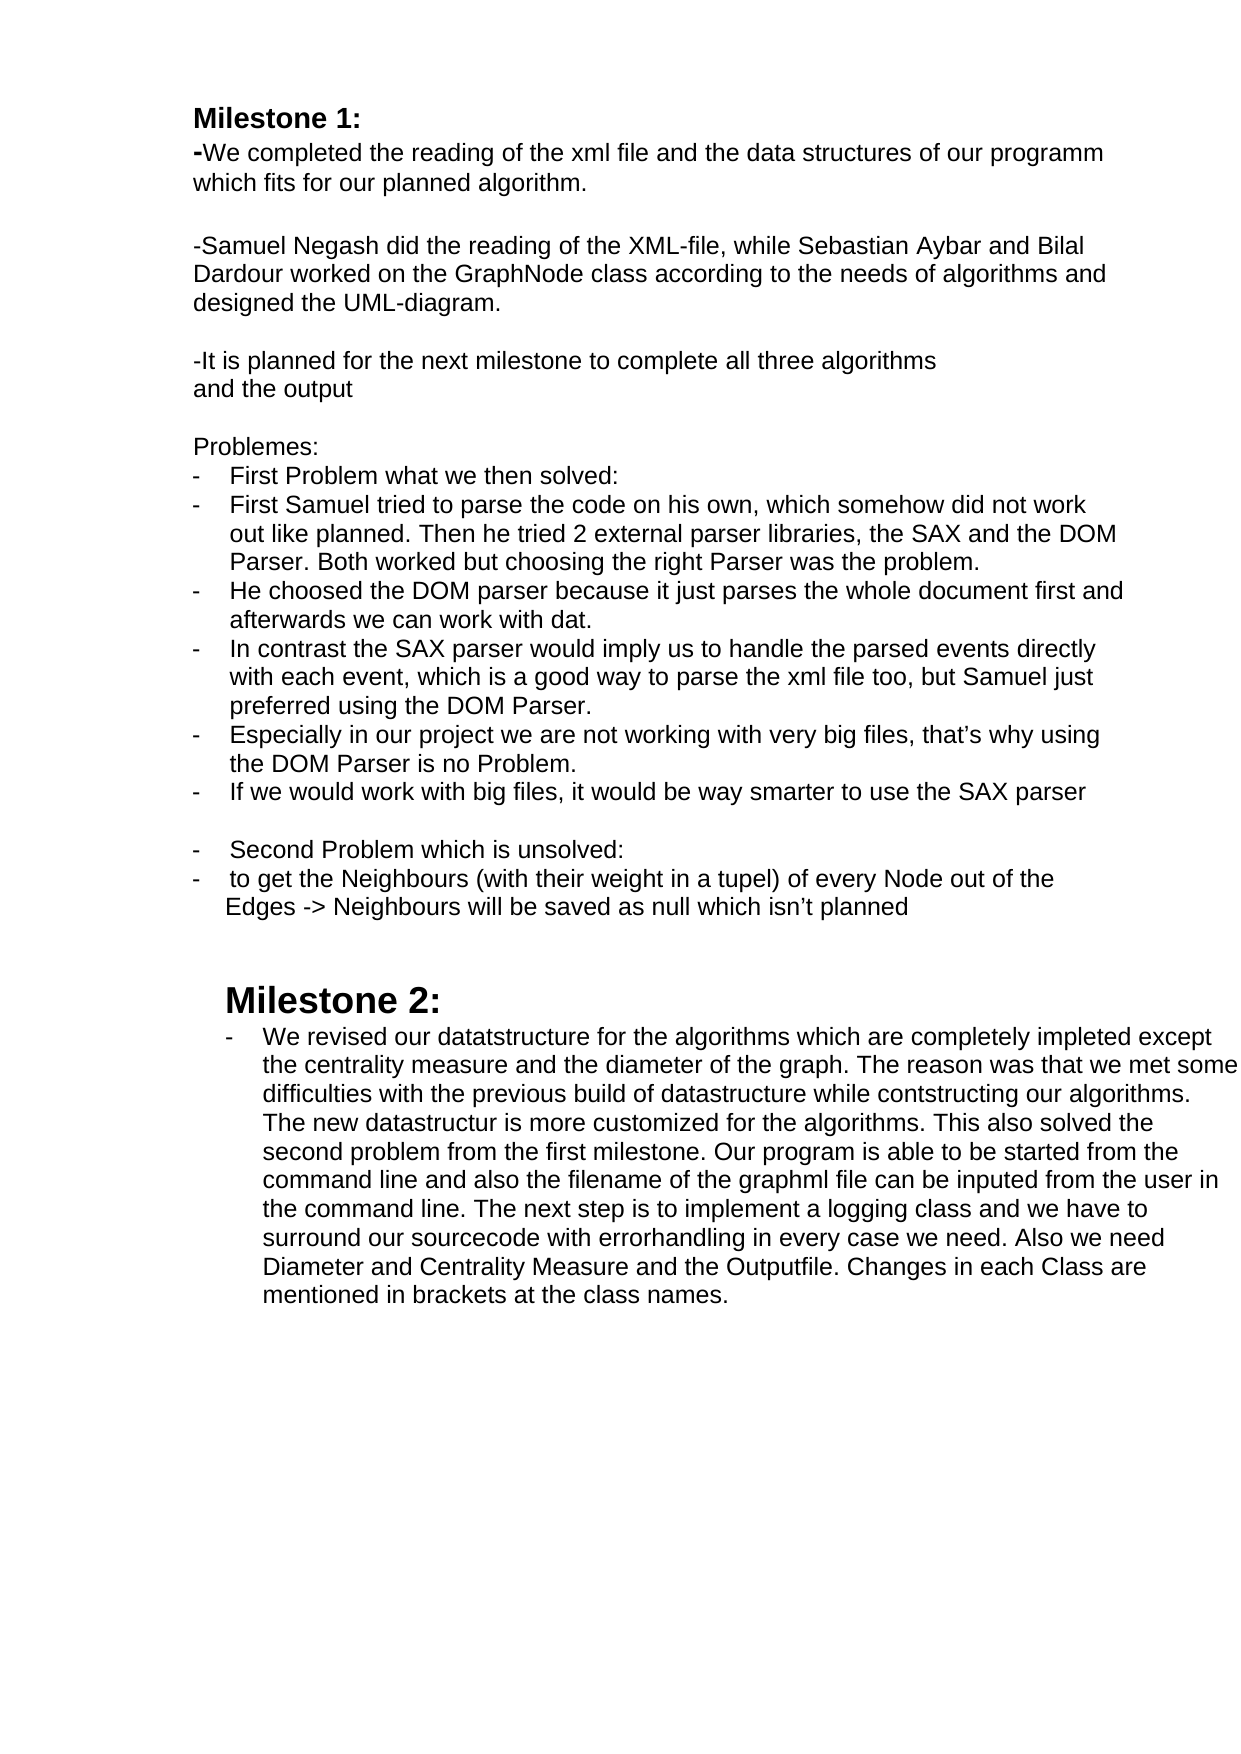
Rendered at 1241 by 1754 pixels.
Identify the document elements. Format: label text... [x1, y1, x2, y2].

text Problemes: [193, 432, 1240, 461]
text - Second Problem which is unsolved: [192, 835, 1240, 863]
text - First Samuel tried to parse the code on his own, which somehow did not work [192, 490, 1240, 518]
text - First Problem what we then solved: [192, 461, 1240, 490]
text - He choosed the DOM parser because it just parses the whole document first and [192, 576, 1240, 605]
list We revised our datatstructure for the algorithms which are completely impleted except the centrality measure and the diameter of the graph. The reason was that we met some difficulties with the previous build of datastructure while contstructing our algorithms. The new datastructur is more customized for the algorithms. This also solved the second problem from the first milestone. Our program is able to be started from the command line and also the filename of the graphml file can be inputed from the user in the command line. The next step is to implement a logging class and we have to surround our sourcecode with errorhandling in every case we need. Also we need Diameter and Centrality Measure and the Outputfile. Changes in each Class are mentioned in brackets at the class names. [225, 1022, 1240, 1309]
text - In contrast the SAX parser would imply us to handle the parsed events directly [192, 633, 1240, 662]
text - to get the Neighbours (with their weight in a tupel) of every Node out of the [192, 863, 1240, 892]
text -We completed the reading of the xml file and the data structures of our programm which fits for our planned algorithm. [193, 134, 1109, 196]
text -Samuel Negash did the reading of the XML-file, while Sebastian Aybar and Bilal Dardour worked on the GraphNode class according to the needs of algorithms and designed the UML-diagram. [193, 231, 1113, 317]
text the DOM Parser is no Problem. [229, 748, 1240, 777]
text Edges -> Neighbours will be saved as null which isn’t planned [150, 892, 1240, 921]
text afterwards we can work with dat. [229, 605, 1240, 633]
text -It is planned for the next milestone to complete all three algorithms and the output [193, 346, 943, 403]
text - If we would work with big files, it would be way smarter to use the SAX parser [192, 777, 1240, 806]
text - Especially in our project we are not working with very big files, that’s why using [192, 720, 1240, 748]
text Milestone 2: [150, 978, 1240, 1022]
text out like planned. Then he tried 2 external parser libraries, the SAX and the DOM [229, 518, 1240, 547]
text Parser. Both worked but choosing the right Parser was the problem. [229, 547, 1240, 576]
text with each event, which is a good way to parse the xml file too, but Samuel just preferred using the DOM Parser. [229, 662, 1099, 720]
text Milestone 1: [193, 101, 1240, 134]
